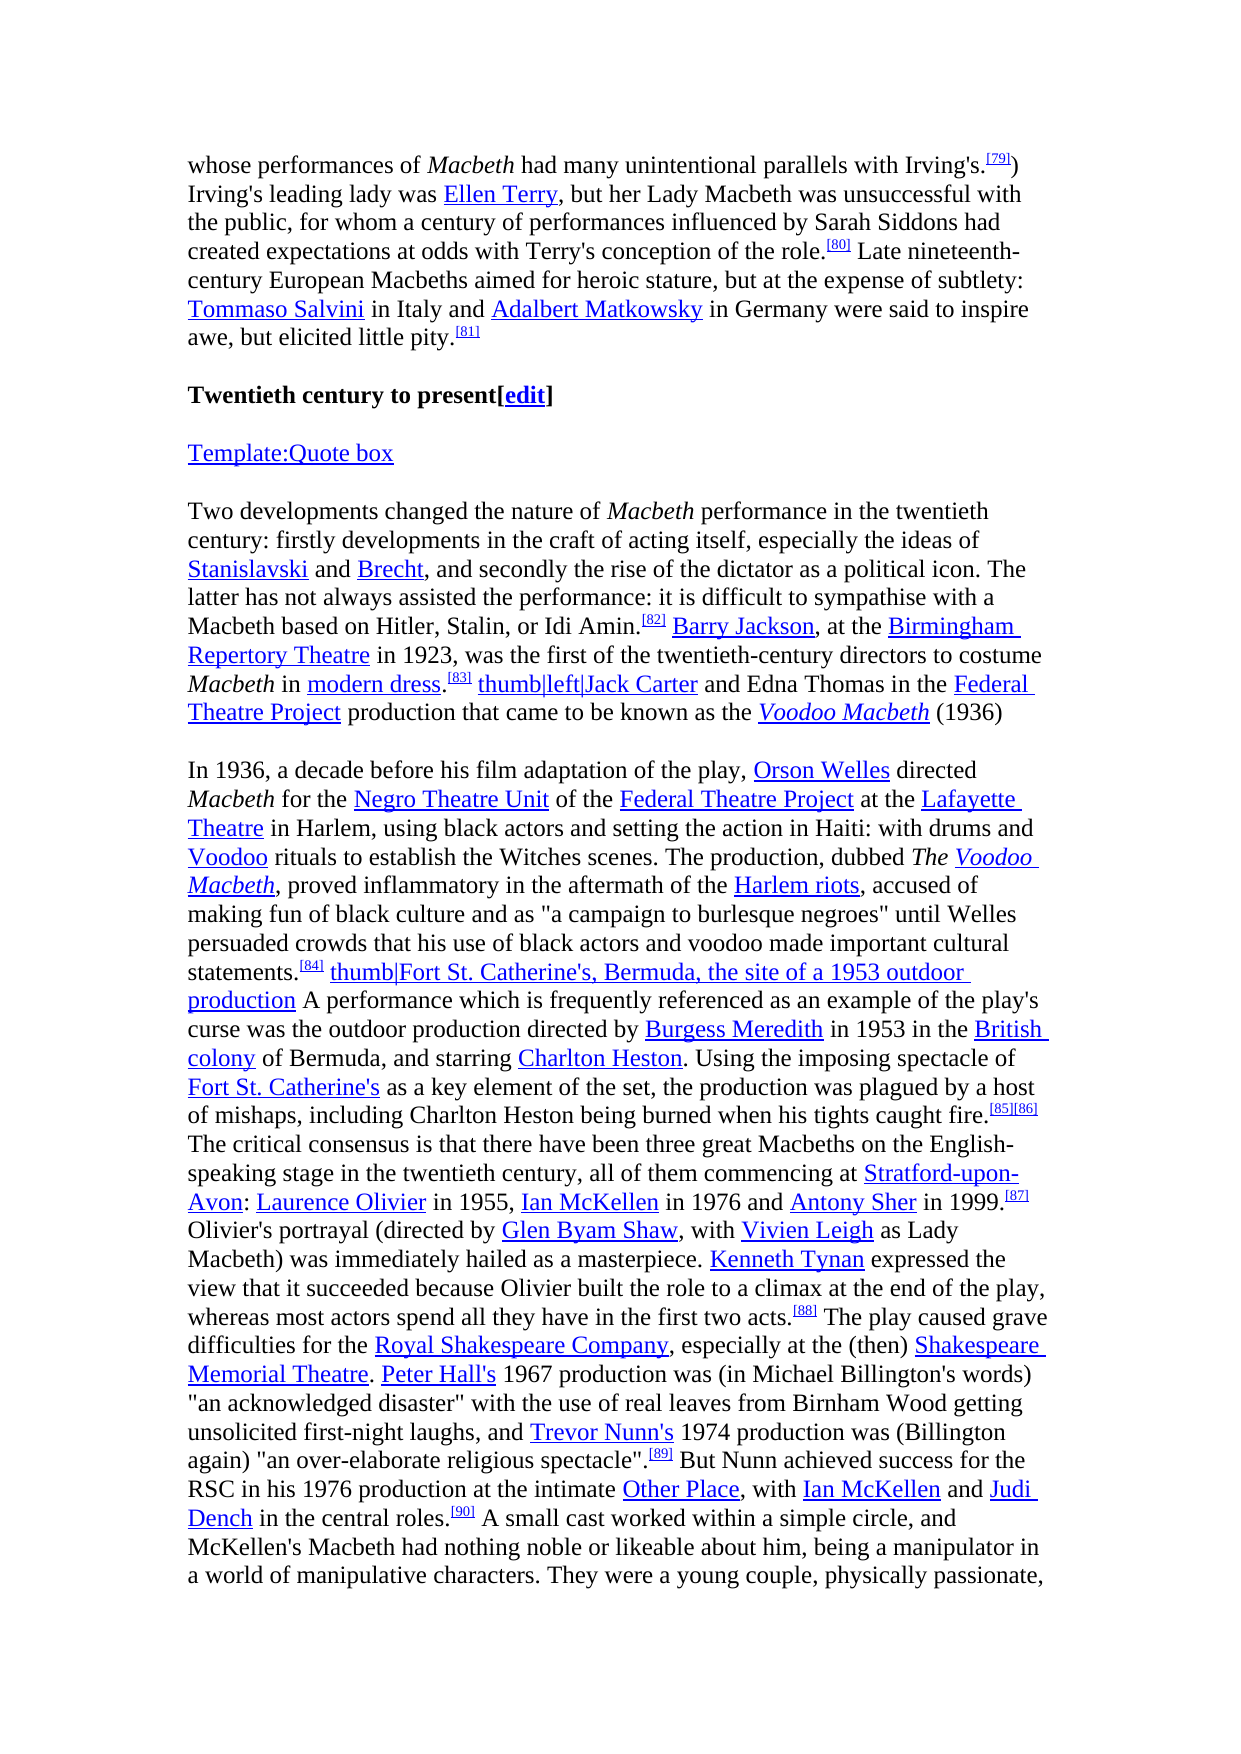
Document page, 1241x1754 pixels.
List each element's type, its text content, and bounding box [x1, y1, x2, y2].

text Two developments changed the nature of Macbeth performance in the twentieth century: firstly developments in the craft of acting itself, especially the ideas of Stanislavski and Brecht, and secondly the rise of the dictator as a political icon. The latter has not always assisted the performance: it is difficult to sympathise with a Macbeth based on Hitler, Stalin, or Idi Amin.[82] Barry Jackson, at the Birmingham Repertory Theatre in 1923, was the first of the twentieth-century directors to costume Macbeth in modern dress.[83] thumb|left|Jack Carter and Edna Thomas in the Federal Theatre Project production that came to be known as the Voodoo Macbeth (1936) [187, 496, 1053, 726]
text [187, 150, 1053, 351]
text Template:Quote box [187, 438, 1053, 467]
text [187, 755, 1053, 1589]
subtitle Twentieth century to present[edit] [187, 380, 1053, 409]
